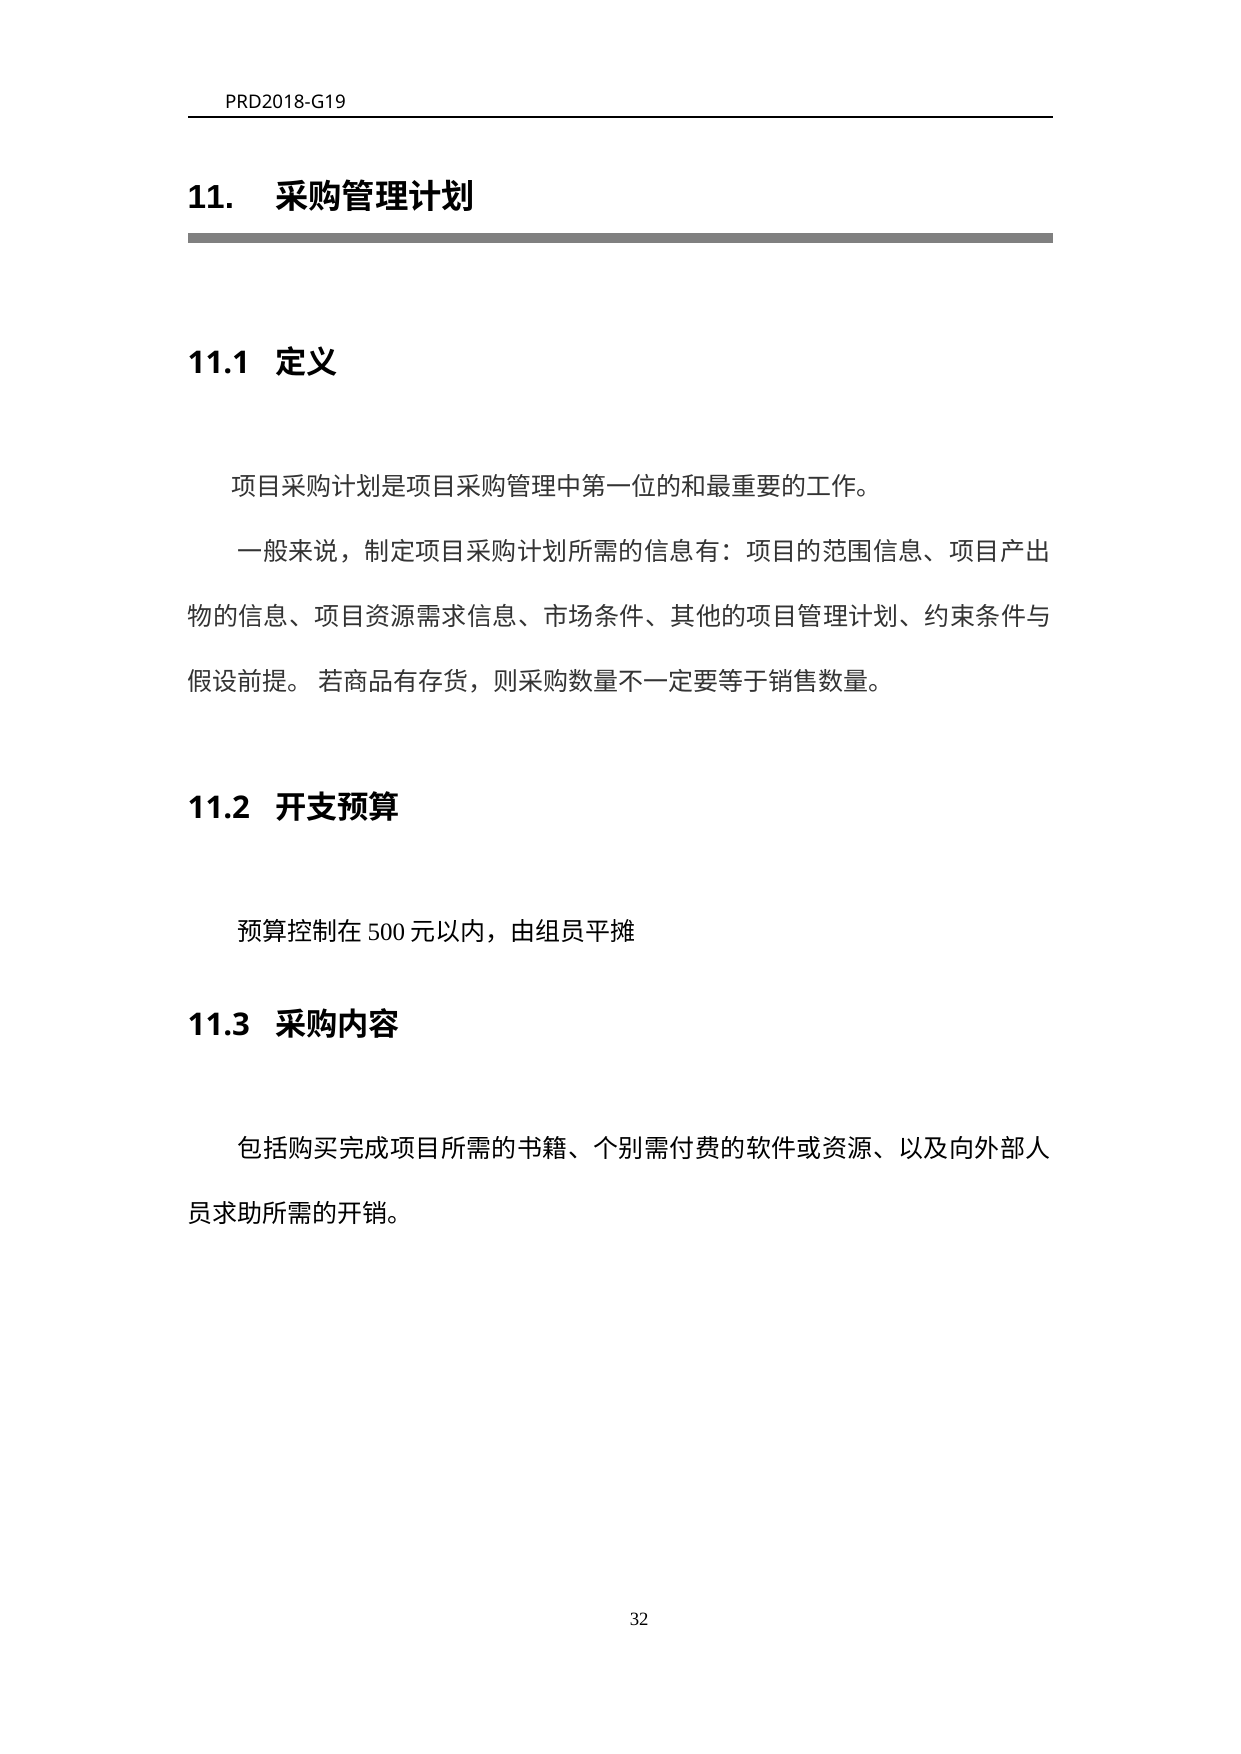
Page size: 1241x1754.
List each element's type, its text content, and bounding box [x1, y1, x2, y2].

text 包括购买完成项目所需的书籍、个别需付费的软件或资源、以及向外部人员求助所需的开销。 [187, 1114, 1053, 1244]
text 预算控制在500元以内，由组员平摊 [187, 897, 1053, 962]
subtitle 定义 [187, 327, 1053, 392]
text 一般来说，制定项目采购计划所需的信息有：项目的范围信息、项目产出物的信息、项目资源需求信息、市场条件、其他的项目管理计划、约束条件与假设前提。 若商品有存货，则采购数量不一定要等于销售数量。 [187, 517, 1053, 712]
text 项目采购计划是项目采购管理中第一位的和最重要的工作。 [187, 452, 1053, 517]
subtitle 采购内容 [187, 989, 1053, 1054]
subtitle 开支预算 [187, 772, 1053, 837]
subtitle 采购管理计划 [187, 162, 1053, 243]
